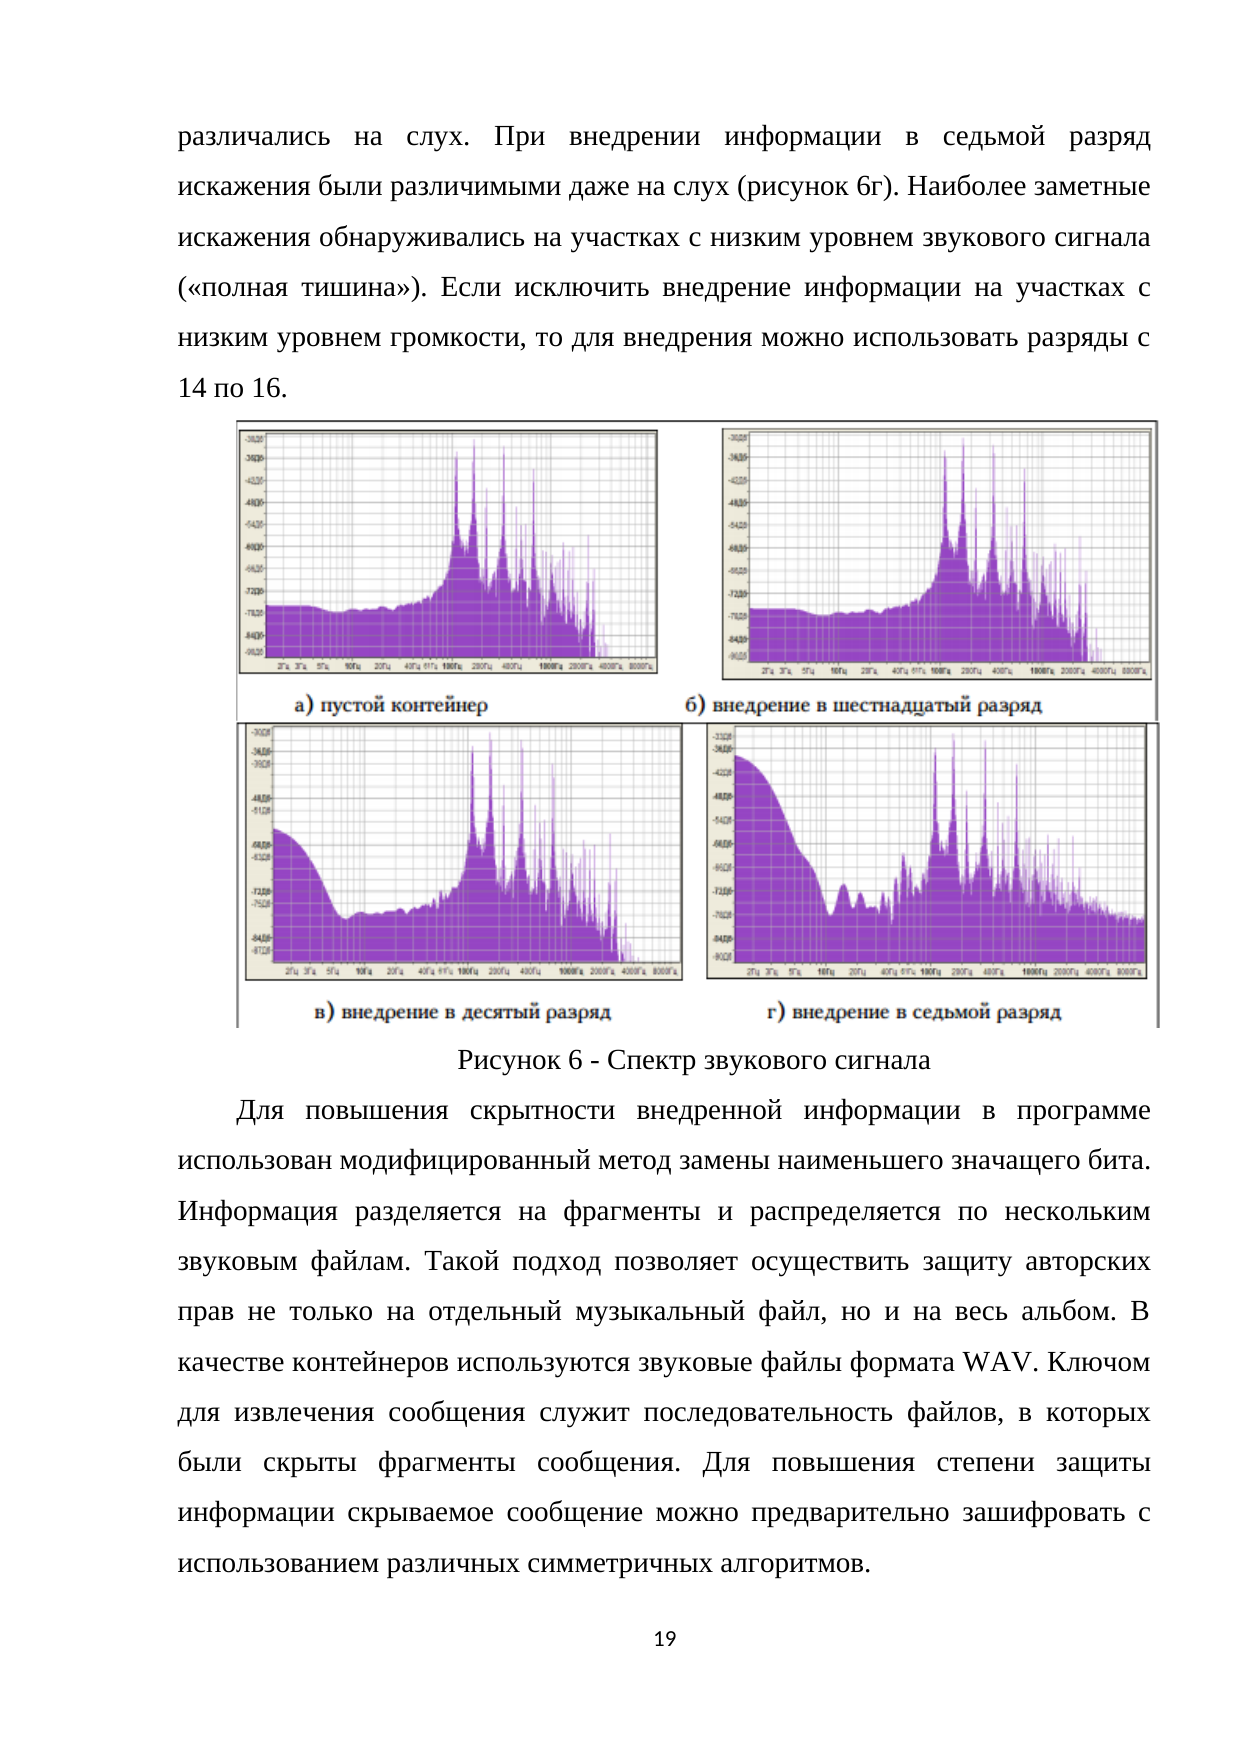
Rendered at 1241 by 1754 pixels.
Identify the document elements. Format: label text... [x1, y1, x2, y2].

picture [236, 420, 1160, 1028]
list Для повышения скрытности внедренной информации в программе использован модифицированный метод замены наименьшего значащего бита. Информация разделяется на фрагменты и распределяется по нескольким звуковым файлам. Такой подход позволяет осуществить защиту авторских прав не только на отдельный музыкальный файл, но и на весь альбом. В качестве контейнеров используются звуковые файлы формата WAV. Ключом для извлечения сообщения служит последовательность файлов, в которых были скрыты фрагменты сообщения. Для повышения степени защиты информации скрываемое сообщение можно предварительно зашифровать с использованием различных симметричных алгоритмов. [177, 1092, 1152, 1578]
list Рисунок 6 - Спектр звукового сигнала [177, 1042, 1152, 1075]
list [177, 118, 1152, 403]
